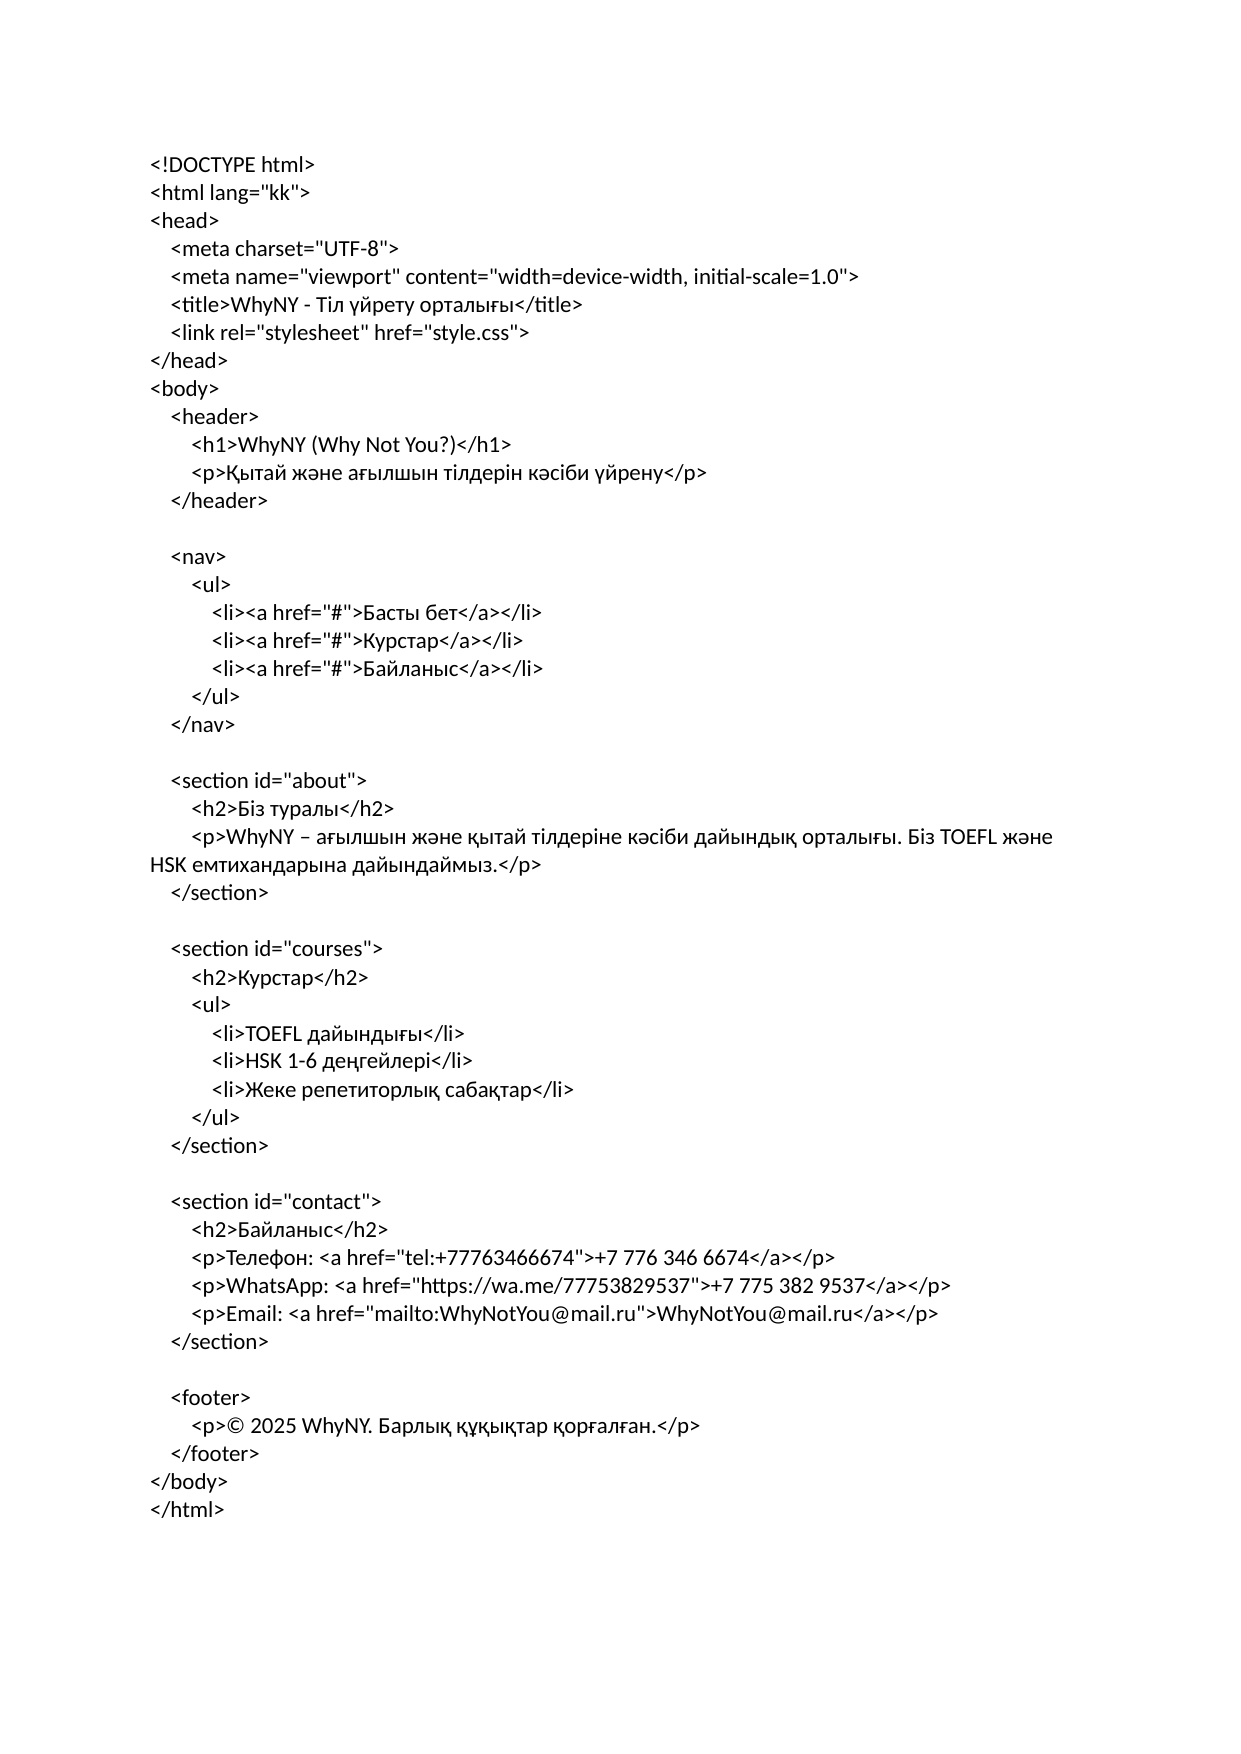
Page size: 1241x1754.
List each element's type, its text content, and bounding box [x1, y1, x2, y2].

text <meta charset="UTF-8"> [150, 234, 1090, 262]
text </head> [150, 346, 1090, 374]
text </section> [150, 1131, 1090, 1159]
text <p>Телефон: <a href="tel:+77763466674">+7 776 346 6674</a></p> [150, 1243, 1090, 1271]
text <p>WhyNY – ағылшын және қытай тілдеріне кәсіби дайындық орталығы. Біз TOEFL және HSK емтихандарына дайындаймыз.</p> [150, 822, 1090, 878]
text <ul> [150, 991, 1090, 1019]
text <meta name="viewport" content="width=device-width, initial-scale=1.0"> [150, 262, 1090, 290]
text <p>Қытай және ағылшын тілдерін кәсіби үйрену</p> [150, 458, 1090, 486]
text <nav> [150, 542, 1090, 570]
text <h2>Байланыс</h2> [150, 1215, 1090, 1243]
text </section> [150, 1327, 1090, 1355]
text <h2>Біз туралы</h2> [150, 794, 1090, 822]
text <section id="contact"> [150, 1187, 1090, 1215]
text <li><a href="#">Курстар</a></li> [150, 626, 1090, 654]
text <section id="courses"> [150, 934, 1090, 963]
text <h1>WhyNY (Why Not You?)</h1> [150, 430, 1090, 458]
text <p>Email: <a href="mailto:WhyNotYou@mail.ru">WhyNotYou@mail.ru</a></p> [150, 1299, 1090, 1327]
text <body> [150, 374, 1090, 402]
text <h2>Курстар</h2> [150, 963, 1090, 991]
text <li><a href="#">Байланыс</a></li> [150, 654, 1090, 682]
text </section> [150, 878, 1090, 907]
text <p>© 2025 WhyNY. Барлық құқықтар қорғалған.</p> [150, 1411, 1090, 1439]
text <li>HSK 1-6 деңгейлері</li> [150, 1047, 1090, 1075]
text <li><a href="#">Басты бет</a></li> [150, 598, 1090, 626]
text <head> [150, 206, 1090, 234]
text </ul> [150, 1103, 1090, 1131]
text <!DOCTYPE html> [150, 150, 1090, 178]
text </header> [150, 486, 1090, 514]
text <html lang="kk"> [150, 178, 1090, 206]
text </html> [150, 1495, 1090, 1523]
text <section id="about"> [150, 766, 1090, 794]
text <footer> [150, 1383, 1090, 1411]
text </nav> [150, 710, 1090, 738]
text <p>WhatsApp: <a href="https://wa.me/77753829537">+7 775 382 9537</a></p> [150, 1271, 1090, 1299]
text </body> [150, 1467, 1090, 1495]
text <link rel="stylesheet" href="style.css"> [150, 318, 1090, 346]
text <title>WhyNY - Тіл үйрету орталығы</title> [150, 290, 1090, 318]
text <li>TOEFL дайындығы</li> [150, 1019, 1090, 1047]
text </footer> [150, 1439, 1090, 1467]
text <li>Жеке репетиторлық сабақтар</li> [150, 1075, 1090, 1103]
text <header> [150, 402, 1090, 430]
text </ul> [150, 682, 1090, 710]
text <ul> [150, 570, 1090, 598]
